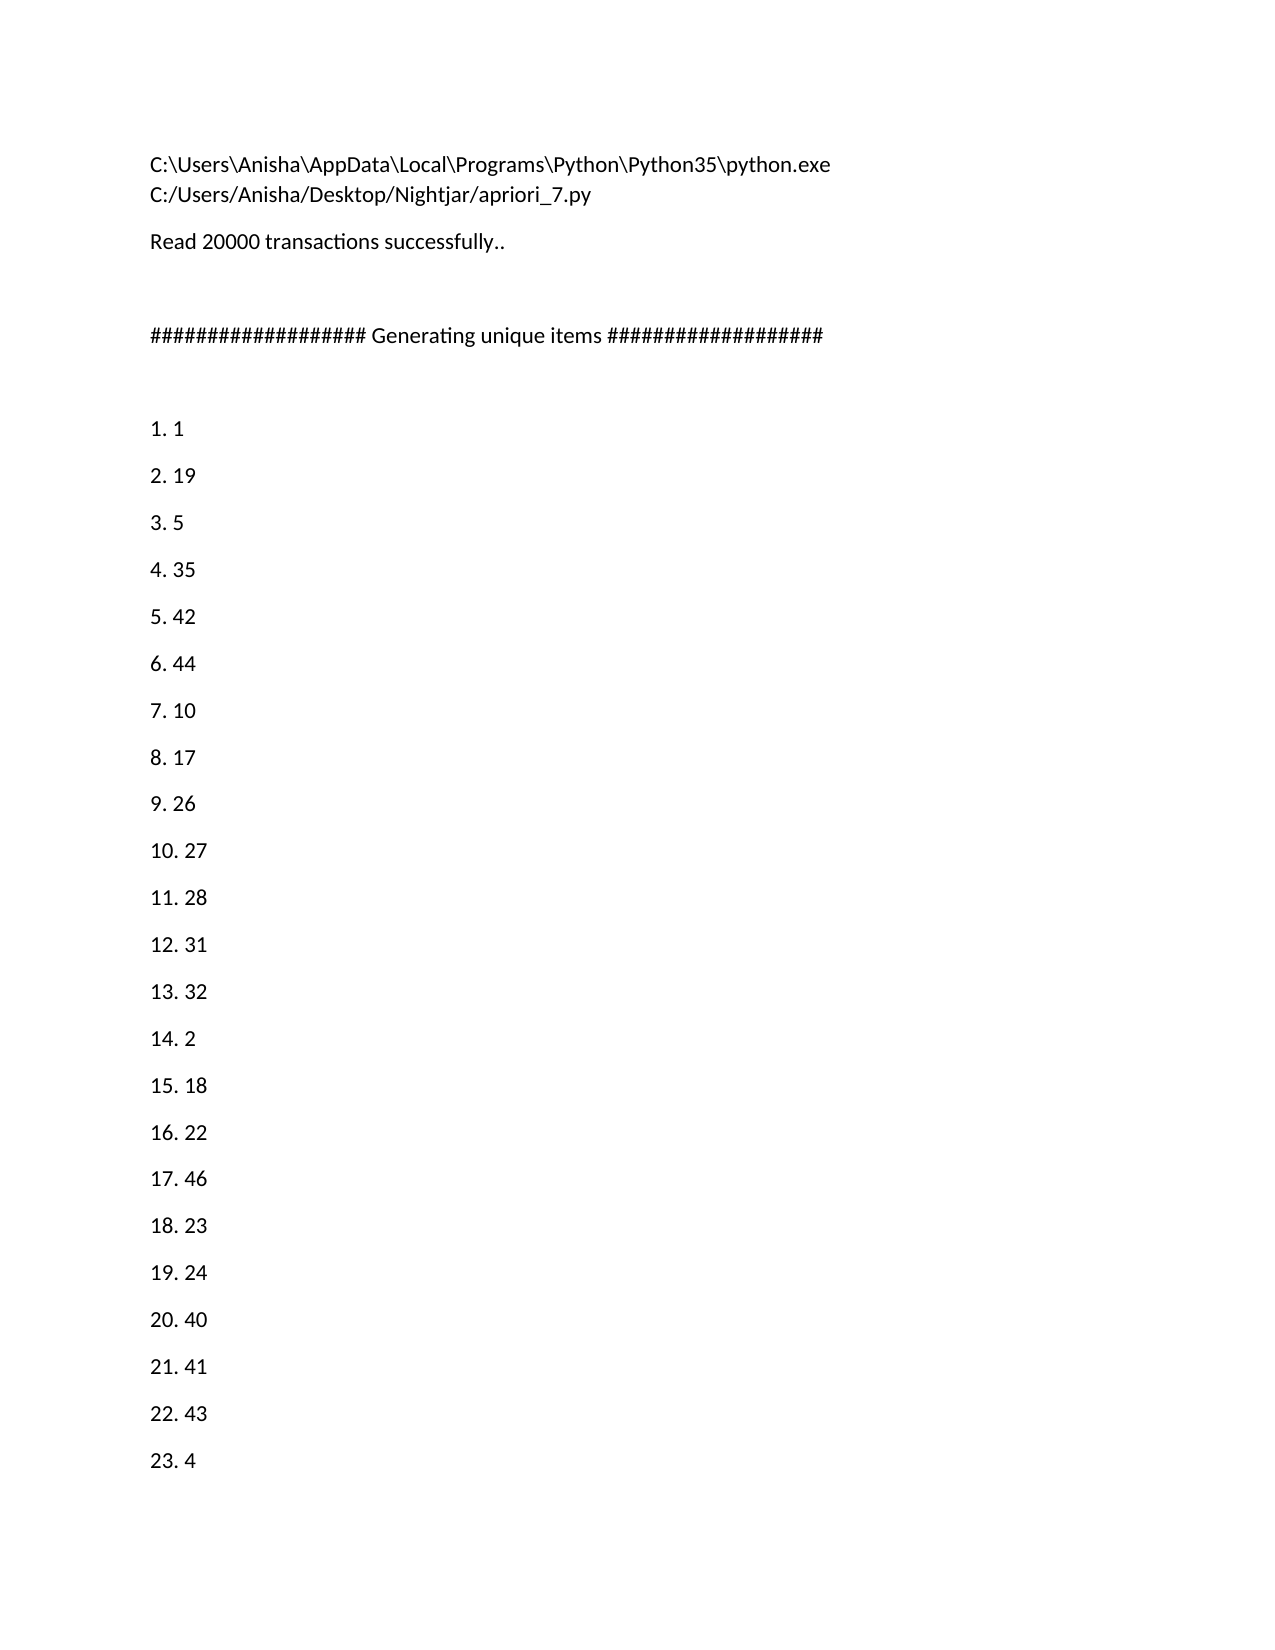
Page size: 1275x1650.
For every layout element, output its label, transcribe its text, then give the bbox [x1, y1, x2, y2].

text Read 20000 transactions successfully.. [150, 227, 1125, 255]
text 11. 28 [150, 883, 1125, 911]
text 12. 31 [150, 930, 1125, 958]
text 10. 27 [150, 836, 1125, 864]
text 20. 40 [150, 1305, 1125, 1333]
text 8. 17 [150, 743, 1125, 771]
text 9. 26 [150, 789, 1125, 818]
text 5. 42 [150, 602, 1125, 630]
text C:\Users\Anisha\AppData\Local\Programs\Python\Python35\python.exe C:/Users/Anisha/Desktop/Nightjar/apriori_7.py [150, 150, 1125, 208]
text ################### Generating unique items ################### [150, 321, 1125, 349]
text 16. 22 [150, 1118, 1125, 1146]
text 22. 43 [150, 1399, 1125, 1427]
text 19. 24 [150, 1258, 1125, 1286]
text 14. 2 [150, 1024, 1125, 1052]
text 7. 10 [150, 696, 1125, 724]
text 17. 46 [150, 1164, 1125, 1193]
text 15. 18 [150, 1071, 1125, 1099]
text 13. 32 [150, 977, 1125, 1005]
text 4. 35 [150, 555, 1125, 583]
text 1. 1 [150, 414, 1125, 443]
text 6. 44 [150, 649, 1125, 677]
text 21. 41 [150, 1352, 1125, 1380]
text 2. 19 [150, 461, 1125, 489]
text 18. 23 [150, 1211, 1125, 1239]
text 23. 4 [150, 1446, 1125, 1474]
text 3. 5 [150, 508, 1125, 536]
